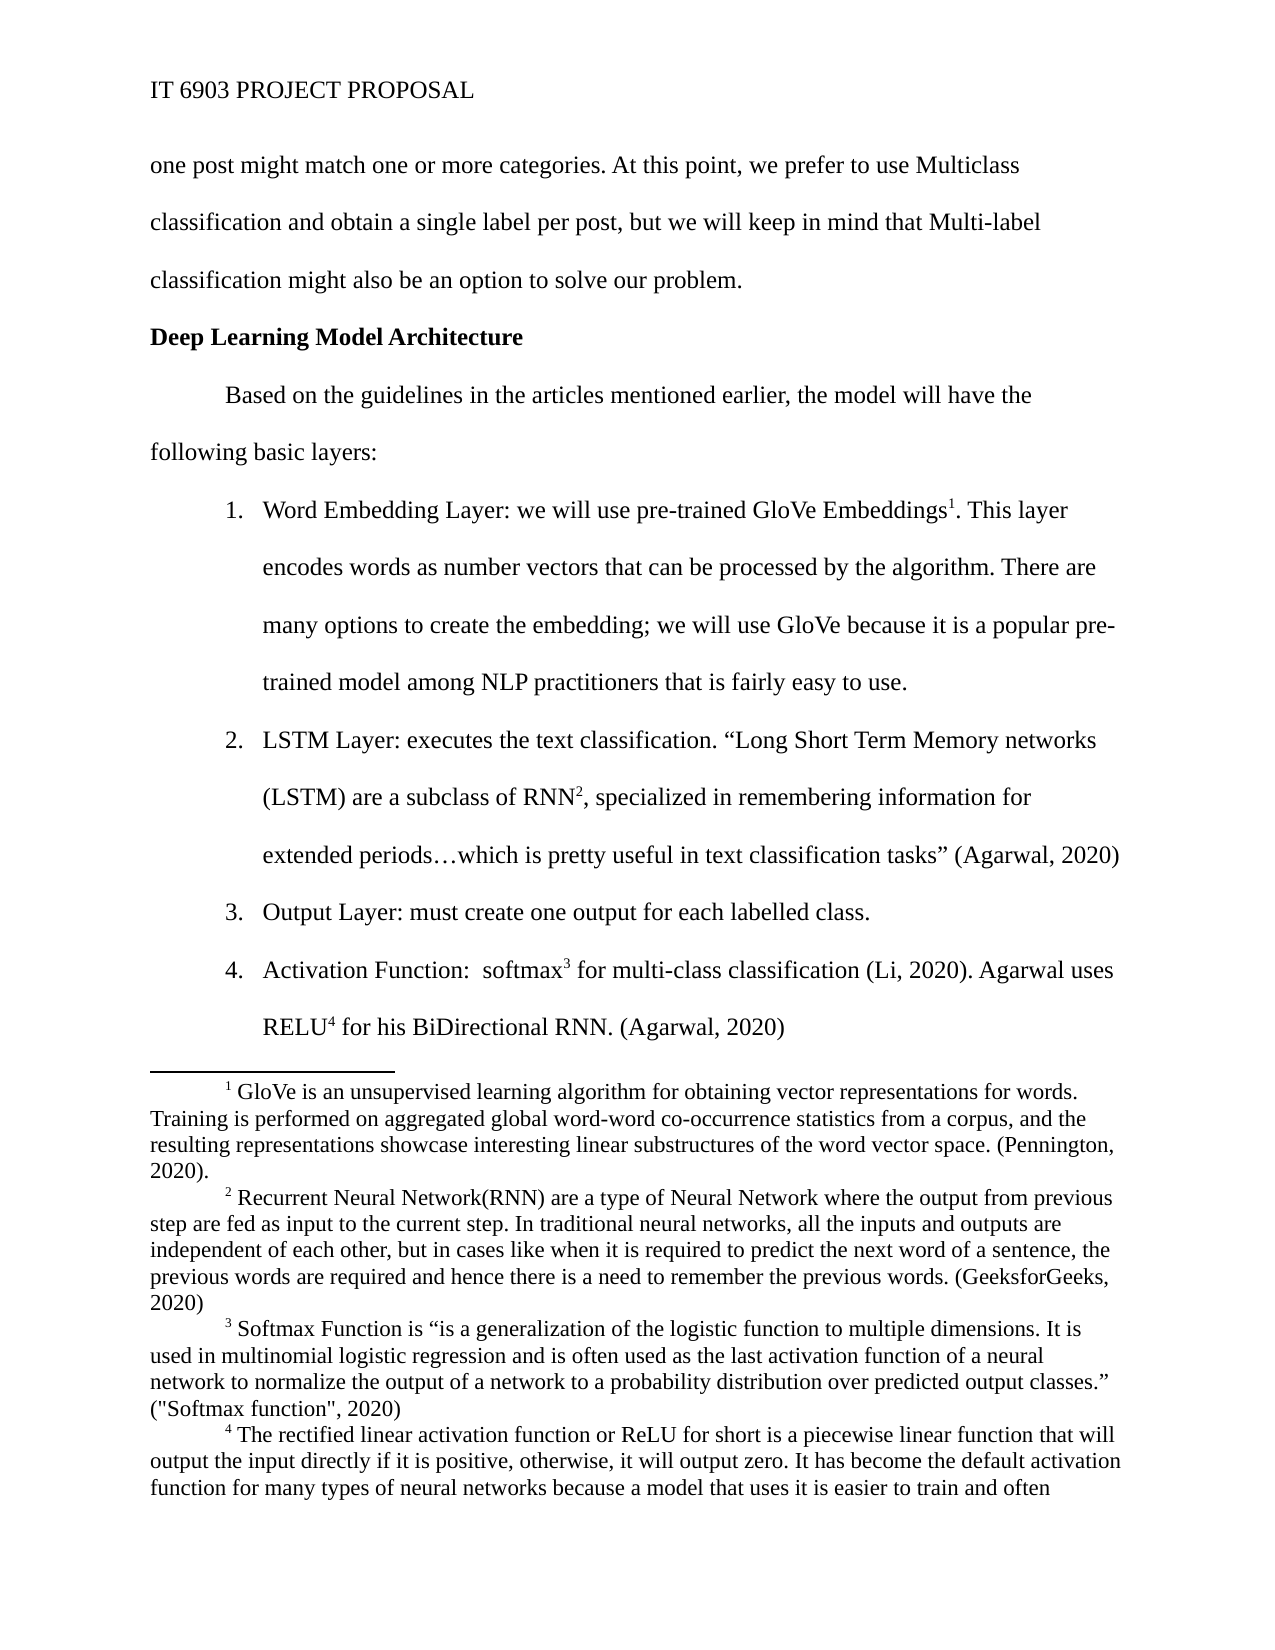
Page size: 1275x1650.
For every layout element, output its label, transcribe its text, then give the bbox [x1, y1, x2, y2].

list LSTM Layer: executes the text classification. “Long Short Term Memory networks (LSTM) are a subclass of RNN, specialized in remembering information for extended periods…which is pretty useful in text classification tasks” (Agarwal, 2020) [225, 725, 1125, 869]
list Output Layer: must create one output for each labelled class. [225, 897, 1125, 926]
subtitle Deep Learning Model Architecture [150, 322, 1125, 351]
list Word Embedding Layer: we will use pre-trained GloVe Embeddings. This layer encodes words as number vectors that can be processed by the algorithm. There are many options to create the embedding; we will use GloVe because it is a popular pre-trained model among NLP practitioners that is fairly easy to use. [225, 495, 1125, 696]
list Activation Function: softmax for multi-class classification (Li, 2020). Agarwal uses RELU for his BiDirectional RNN. (Agarwal, 2020) [225, 955, 1125, 1041]
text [150, 150, 1125, 294]
text Based on the guidelines in the articles mentioned earlier, the model will have the following basic layers: [150, 380, 1125, 466]
